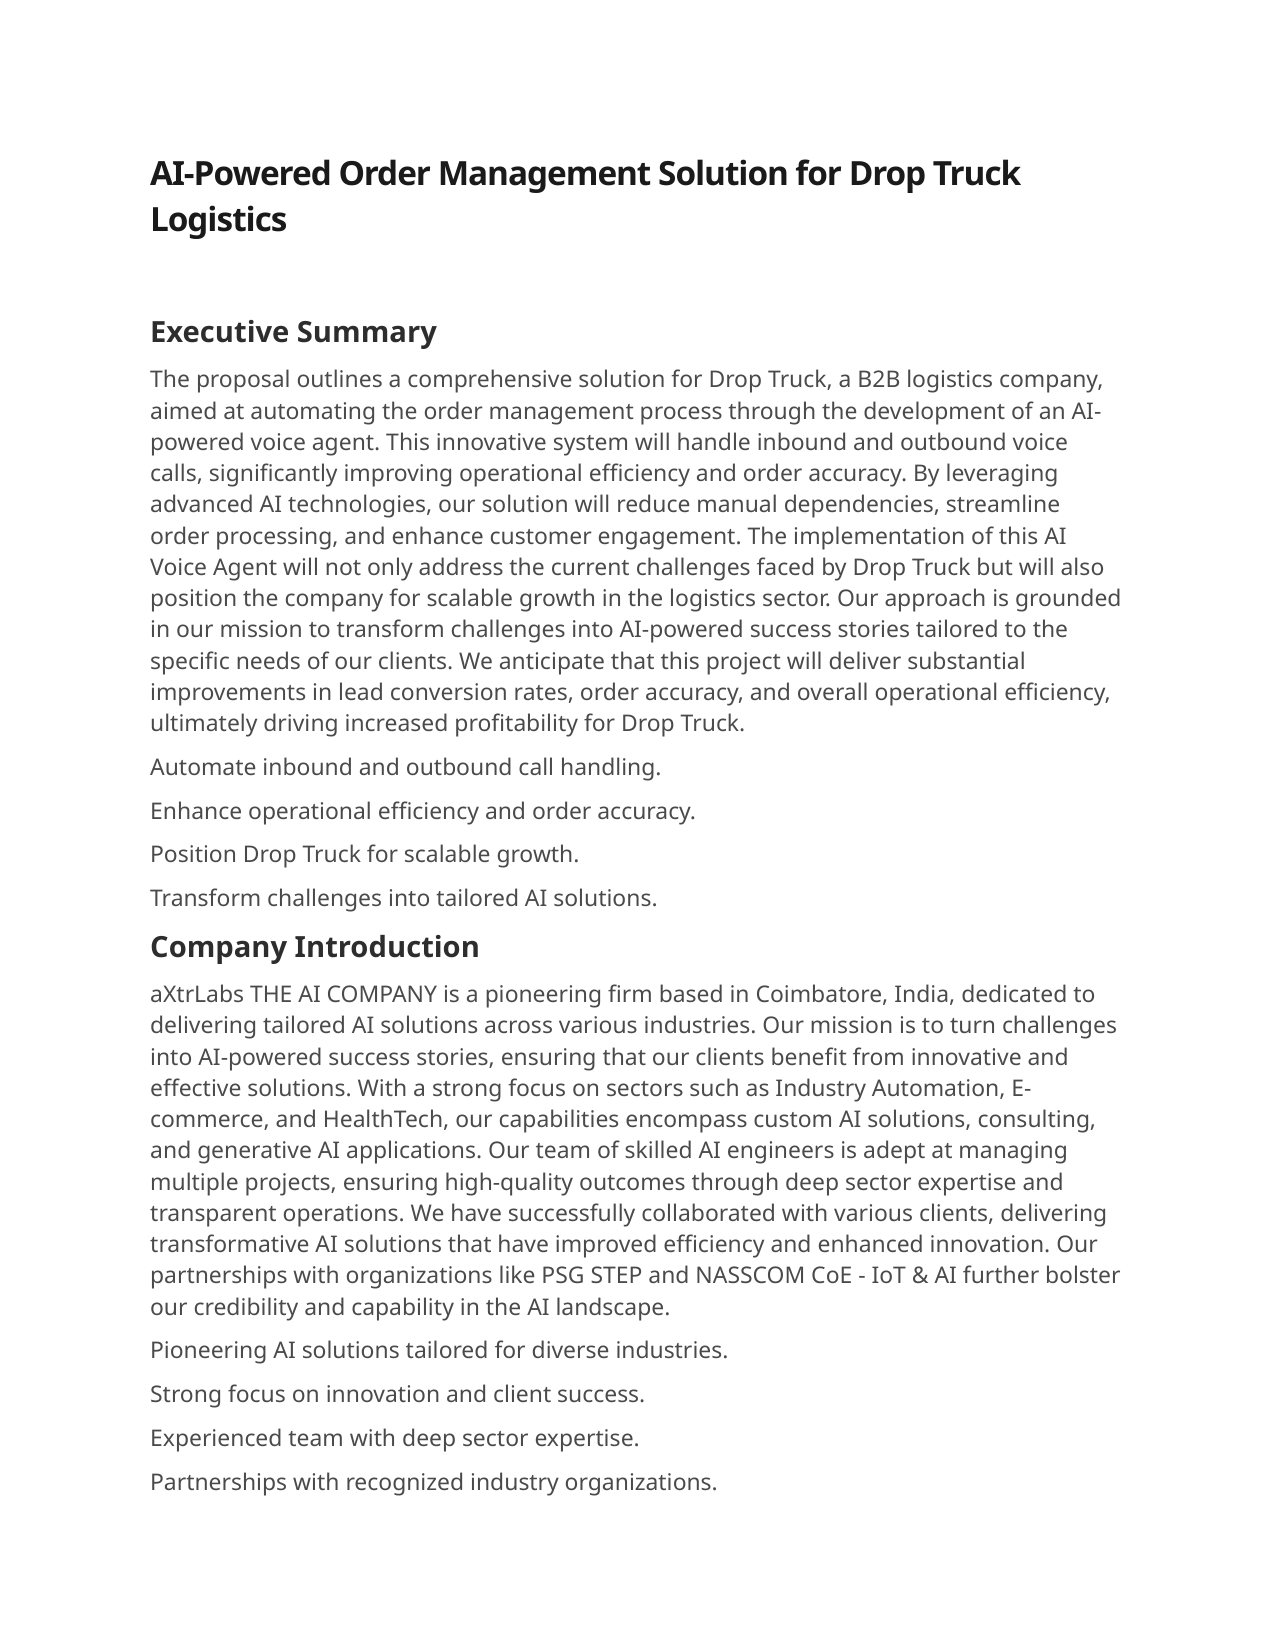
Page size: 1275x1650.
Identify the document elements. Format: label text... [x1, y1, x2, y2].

text Transform challenges into tailored AI solutions. [150, 882, 1125, 913]
text Experienced team with deep sector expertise. [150, 1422, 1125, 1453]
text The proposal outlines a comprehensive solution for Drop Truck, a B2B logistics company, aimed at automating the order management process through the development of an AI-powered voice agent. This innovative system will handle inbound and outbound voice calls, significantly improving operational efficiency and order accuracy. By leveraging advanced AI technologies, our solution will reduce manual dependencies, streamline order processing, and enhance customer engagement. The implementation of this AI Voice Agent will not only address the current challenges faced by Drop Truck but will also position the company for scalable growth in the logistics sector. Our approach is grounded in our mission to transform challenges into AI-powered success stories tailored to the specific needs of our clients. We anticipate that this project will deliver substantial improvements in lead conversion rates, order accuracy, and overall operational efficiency, ultimately driving increased profitability for Drop Truck. [150, 363, 1125, 738]
text Position Drop Truck for scalable growth. [150, 838, 1125, 870]
text aXtrLabs THE AI COMPANY is a pioneering firm based in Coimbatore, India, dedicated to delivering tailored AI solutions across various industries. Our mission is to turn challenges into AI-powered success stories, ensuring that our clients benefit from innovative and effective solutions. With a strong focus on sectors such as Industry Automation, E-commerce, and HealthTech, our capabilities encompass custom AI solutions, consulting, and generative AI applications. Our team of skilled AI engineers is adept at managing multiple projects, ensuring high-quality outcomes through deep sector expertise and transparent operations. We have successfully collaborated with various clients, delivering transformative AI solutions that have improved efficiency and enhanced innovation. Our partnerships with organizations like PSG STEP and NASSCOM CoE - IoT & AI further bolster our credibility and capability in the AI landscape. [150, 978, 1125, 1322]
text Enhance operational efficiency and order accuracy. [150, 795, 1125, 826]
text Strong focus on innovation and client success. [150, 1378, 1125, 1409]
text AI-Powered Order Management Solution for Drop Truck Logistics [150, 150, 1125, 241]
text Executive Summary [150, 311, 1125, 351]
text Partnerships with recognized industry organizations. [150, 1466, 1125, 1497]
text Pioneering AI solutions tailored for diverse industries. [150, 1334, 1125, 1366]
text Company Introduction [150, 926, 1125, 966]
text Automate inbound and outbound call handling. [150, 751, 1125, 782]
